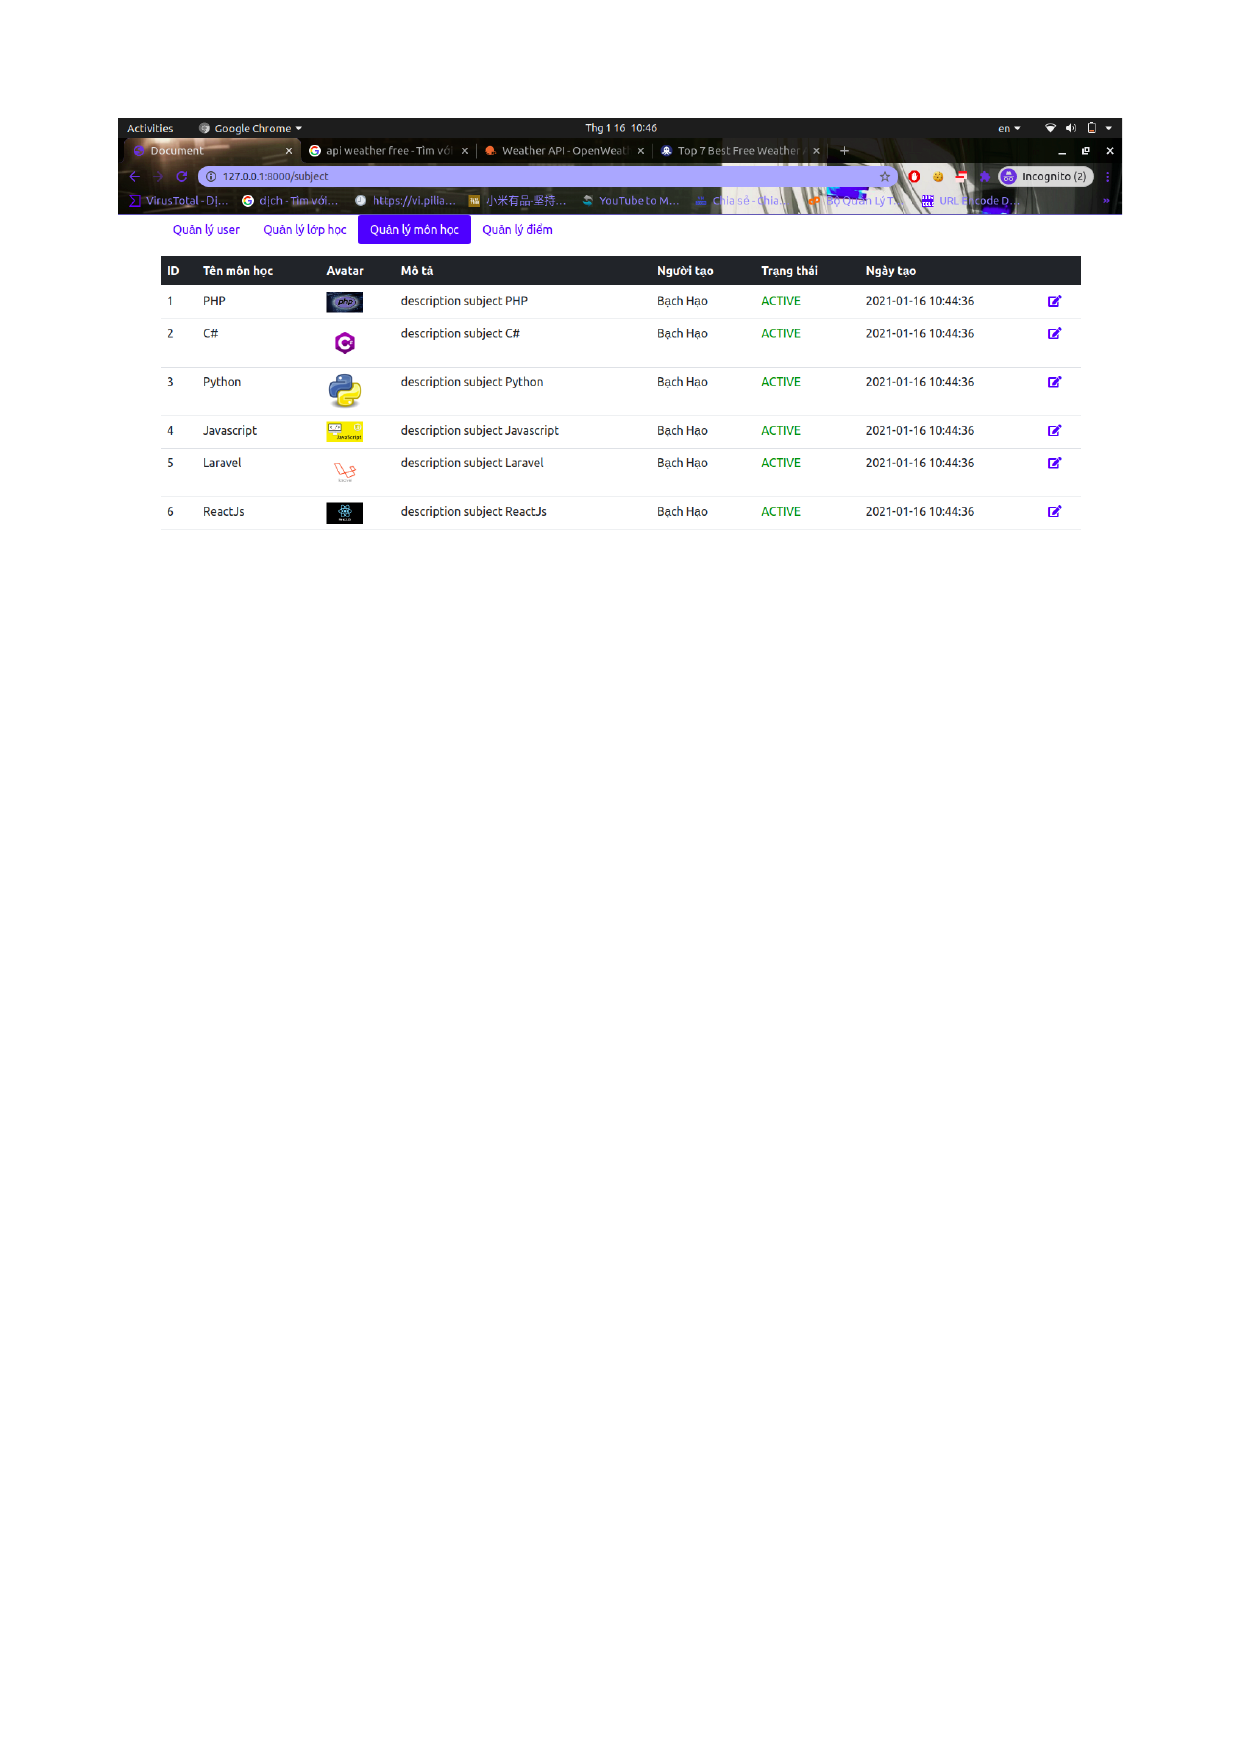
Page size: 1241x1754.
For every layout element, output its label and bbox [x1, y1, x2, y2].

picture [118, 118, 1123, 683]
